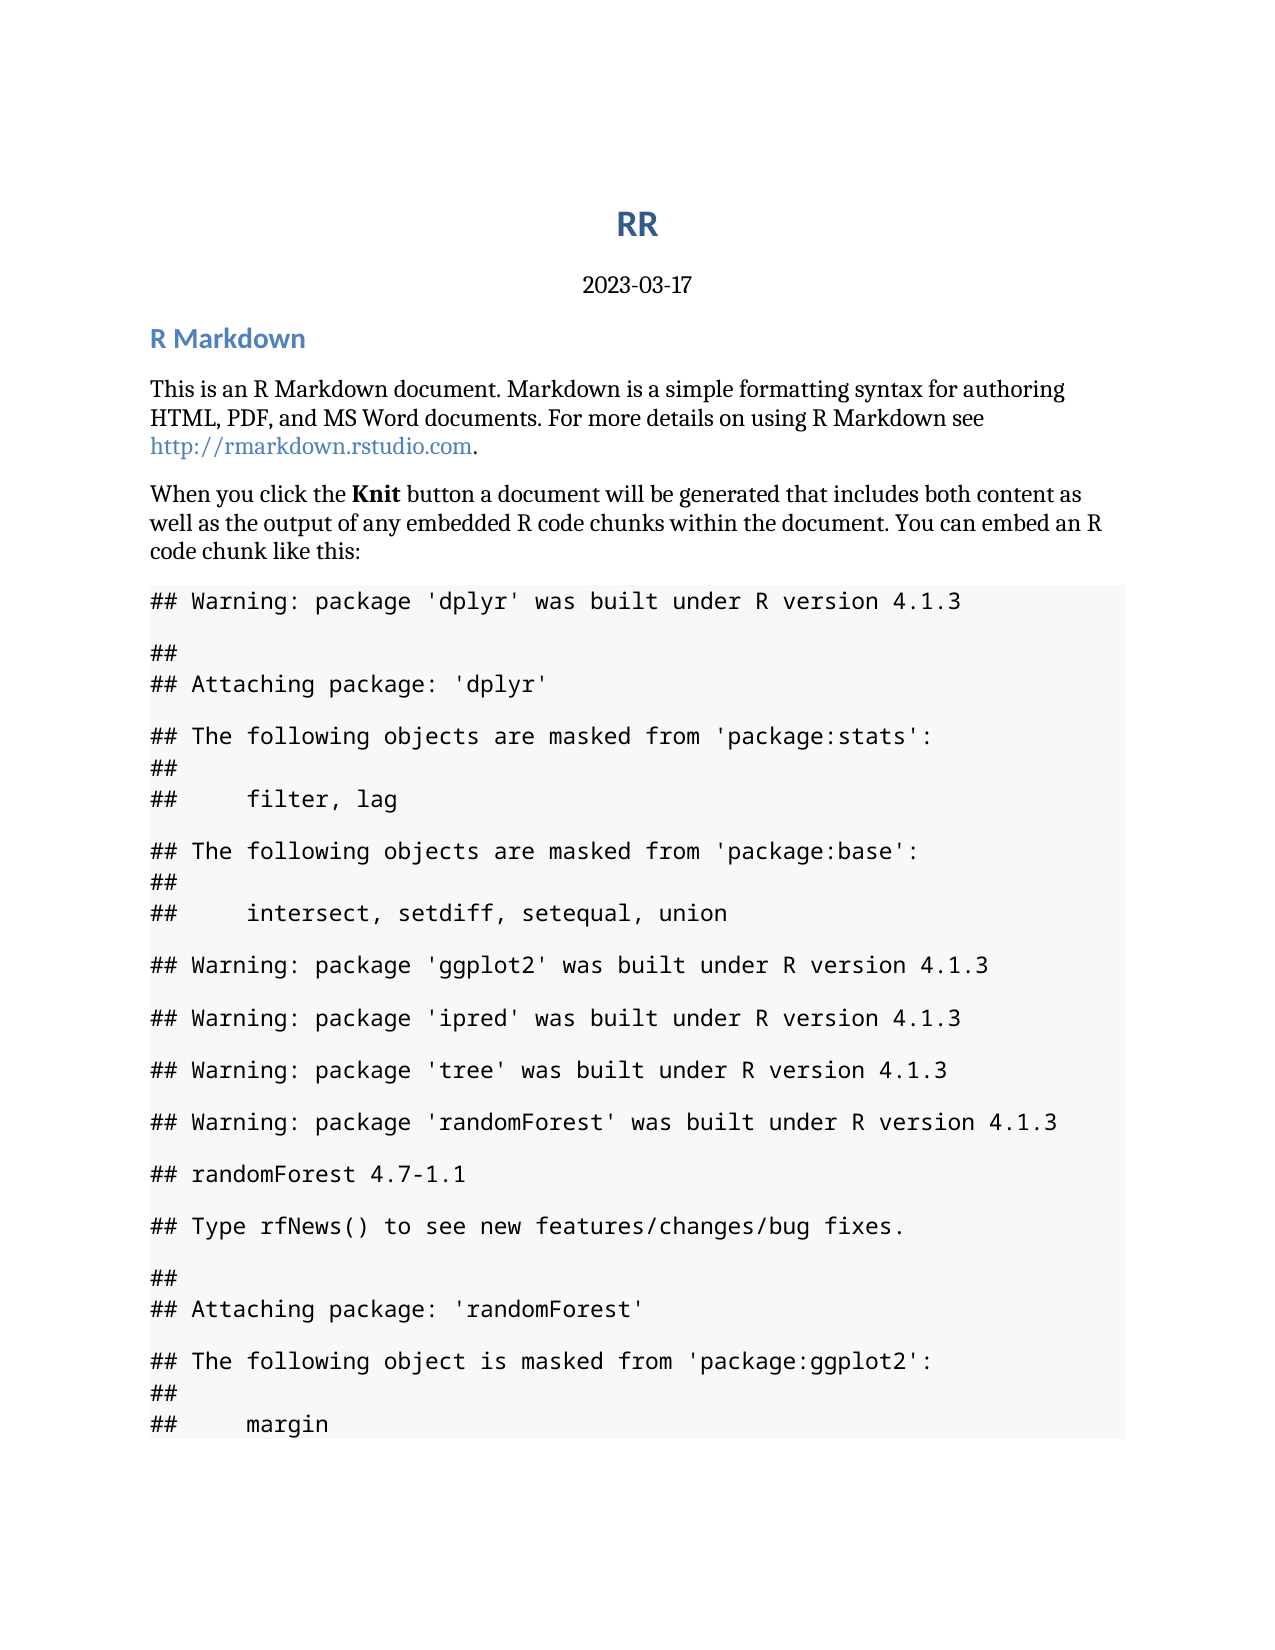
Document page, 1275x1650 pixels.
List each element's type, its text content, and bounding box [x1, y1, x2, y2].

text ## Warning: package 'ipred' was built under R version 4.1.3 [150, 1001, 1125, 1033]
text ## Warning: package 'dplyr' was built under R version 4.1.3 [150, 585, 1125, 616]
text ## The following object is masked from 'package:ggplot2': ## ## margin [150, 1345, 1125, 1439]
text When you click the Knit button a document will be generated that includes both content as well as the output of any embedded R code chunks within the document. You can embed an R code chunk like this: [150, 480, 1125, 566]
text This is an R Markdown document. Markdown is a simple formatting syntax for authoring HTML, PDF, and MS Word documents. For more details on using R Markdown see http://rmarkdown.rstudio.com. [150, 375, 1125, 461]
text ## The following objects are masked from 'package:base': ## ## intersect, setdiff, setequal, union [150, 835, 1125, 928]
subtitle R Markdown [150, 320, 1125, 356]
text ## ## Attaching package: 'dplyr' [150, 637, 1125, 699]
text ## The following objects are masked from 'package:stats': ## ## filter, lag [150, 720, 1125, 814]
text ## Warning: package 'ggplot2' was built under R version 4.1.3 [150, 949, 1125, 981]
text ## Warning: package 'randomForest' was built under R version 4.1.3 [150, 1106, 1125, 1137]
text ## ## Attaching package: 'randomForest' [150, 1262, 1125, 1324]
title RR [150, 200, 1125, 246]
text ## Warning: package 'tree' was built under R version 4.1.3 [150, 1053, 1125, 1085]
text ## Type rfNews() to see new features/changes/bug fixes. [150, 1210, 1125, 1241]
text 2023-03-17 [150, 271, 1125, 299]
text ## randomForest 4.7-1.1 [150, 1158, 1125, 1189]
